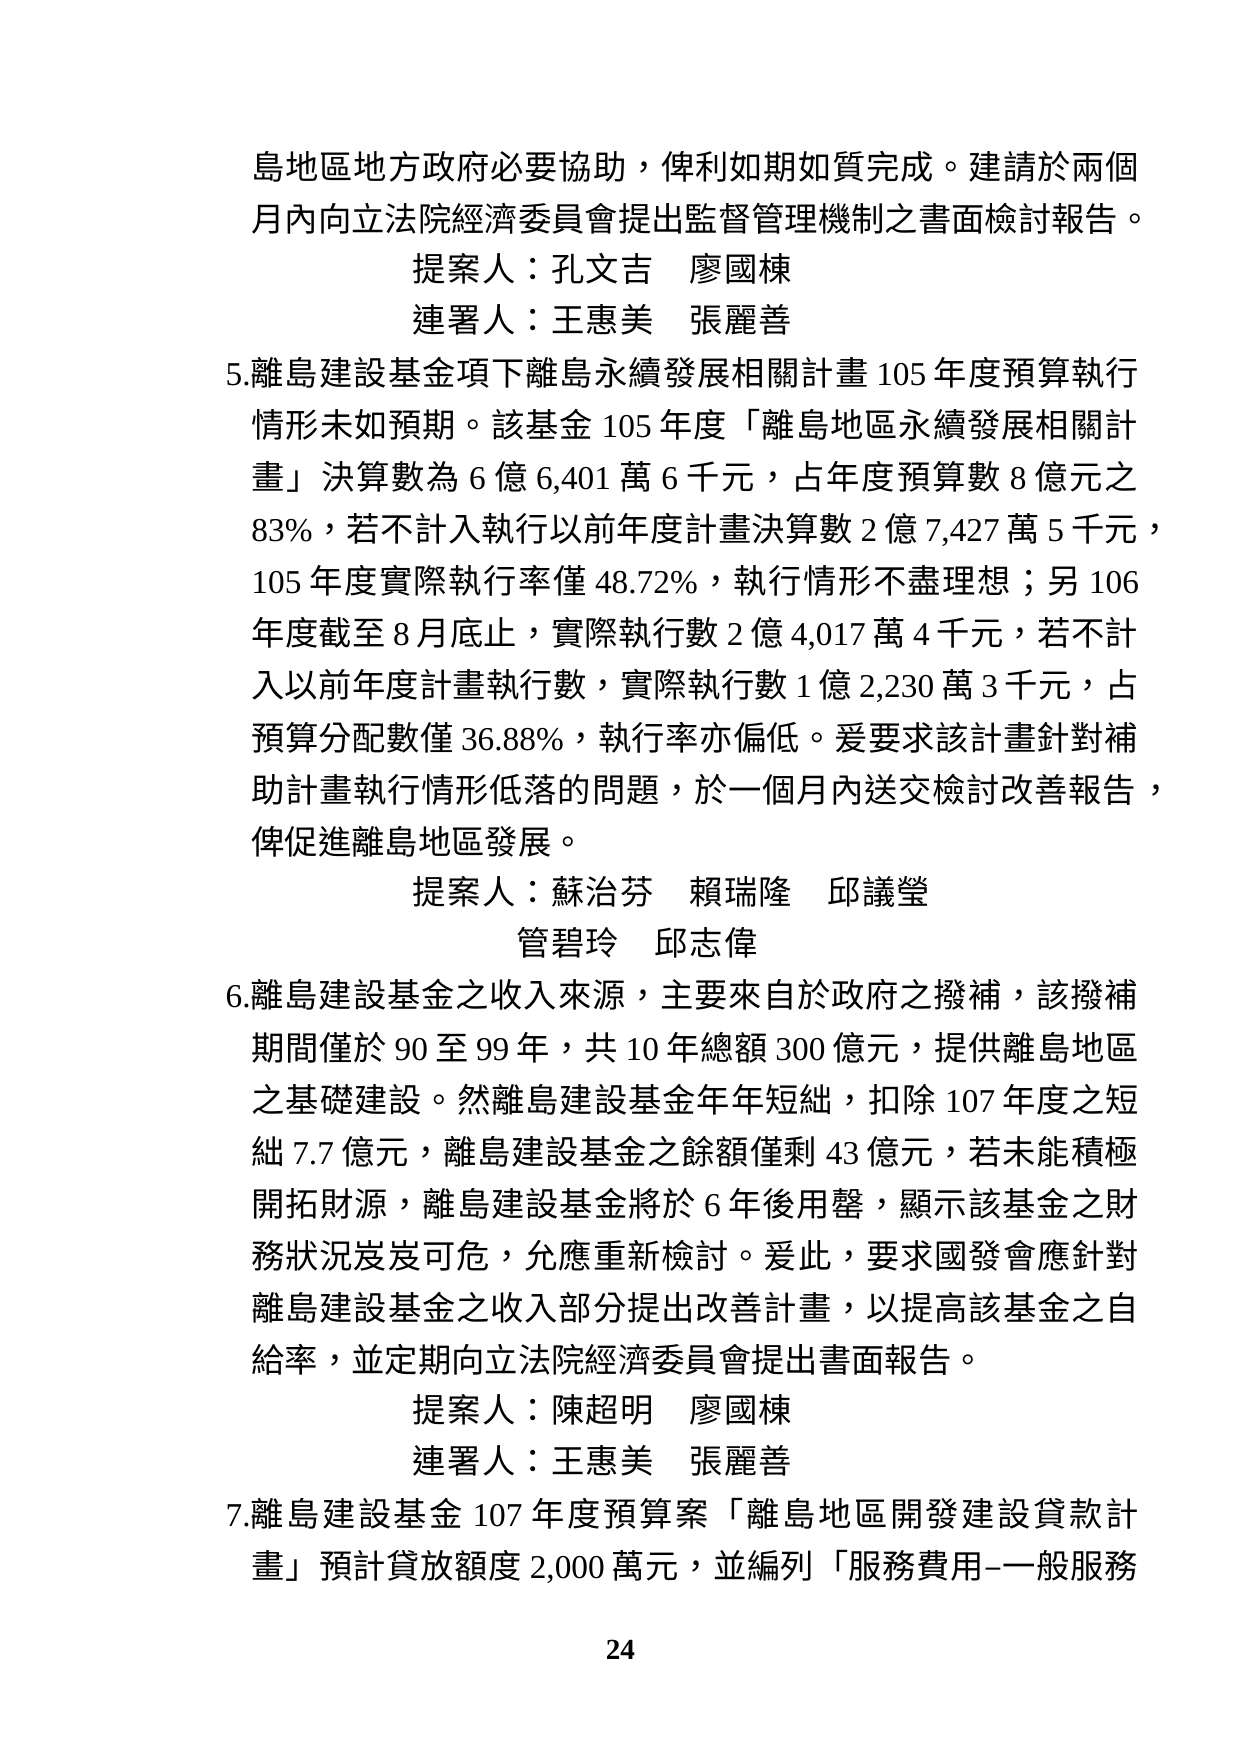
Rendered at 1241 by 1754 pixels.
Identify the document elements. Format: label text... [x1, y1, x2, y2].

text 連署人：王惠美 張麗善 [379, 1434, 1035, 1484]
list 離島建設基金項下離島永續發展相關計畫105年度預算執行情形未如預期。該基金105年度「離島地區永續發展相關計畫」決算數為6億6,401萬6千元，占年度預算數8億元之83%，若不計入執行以前年度計畫決算數2億7,427萬5千元，105年度實際執行率僅48.72%，執行情形不盡理想；另106年度截至8月底止，實際執行數2億4,017萬4千元，若不計入以前年度計畫執行數，實際執行數1億2,230萬3千元，占預算分配數僅36.88%，執行率亦偏低。爰要求該計畫針對補助計畫執行情形低落的問題，於一個月內送交檢討改善報告，俾促進離島地區發展。 [225, 344, 1139, 864]
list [225, 138, 1139, 242]
text 提案人：孔文吉 廖國棟 [379, 242, 1035, 293]
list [225, 1484, 1139, 1589]
text 提案人：陳超明 廖國棟 [379, 1383, 1035, 1434]
text 提案人：蘇治芬 賴瑞隆 邱議瑩 管碧玲 邱志偉 [379, 864, 1035, 966]
text 連署人：王惠美 張麗善 [379, 293, 1035, 344]
list 離島建設基金之收入來源，主要來自於政府之撥補，該撥補期間僅於90至99年，共10年總額300億元，提供離島地區之基礎建設。然離島建設基金年年短絀，扣除107年度之短絀7.7億元，離島建設基金之餘額僅剩43億元，若未能積極開拓財源，離島建設基金將於6年後用罄，顯示該基金之財務狀況岌岌可危，允應重新檢討。爰此，要求國發會應針對離島建設基金之收入部分提出改善計畫，以提高該基金之自給率，並定期向立法院經濟委員會提出書面報告。 [225, 966, 1139, 1383]
